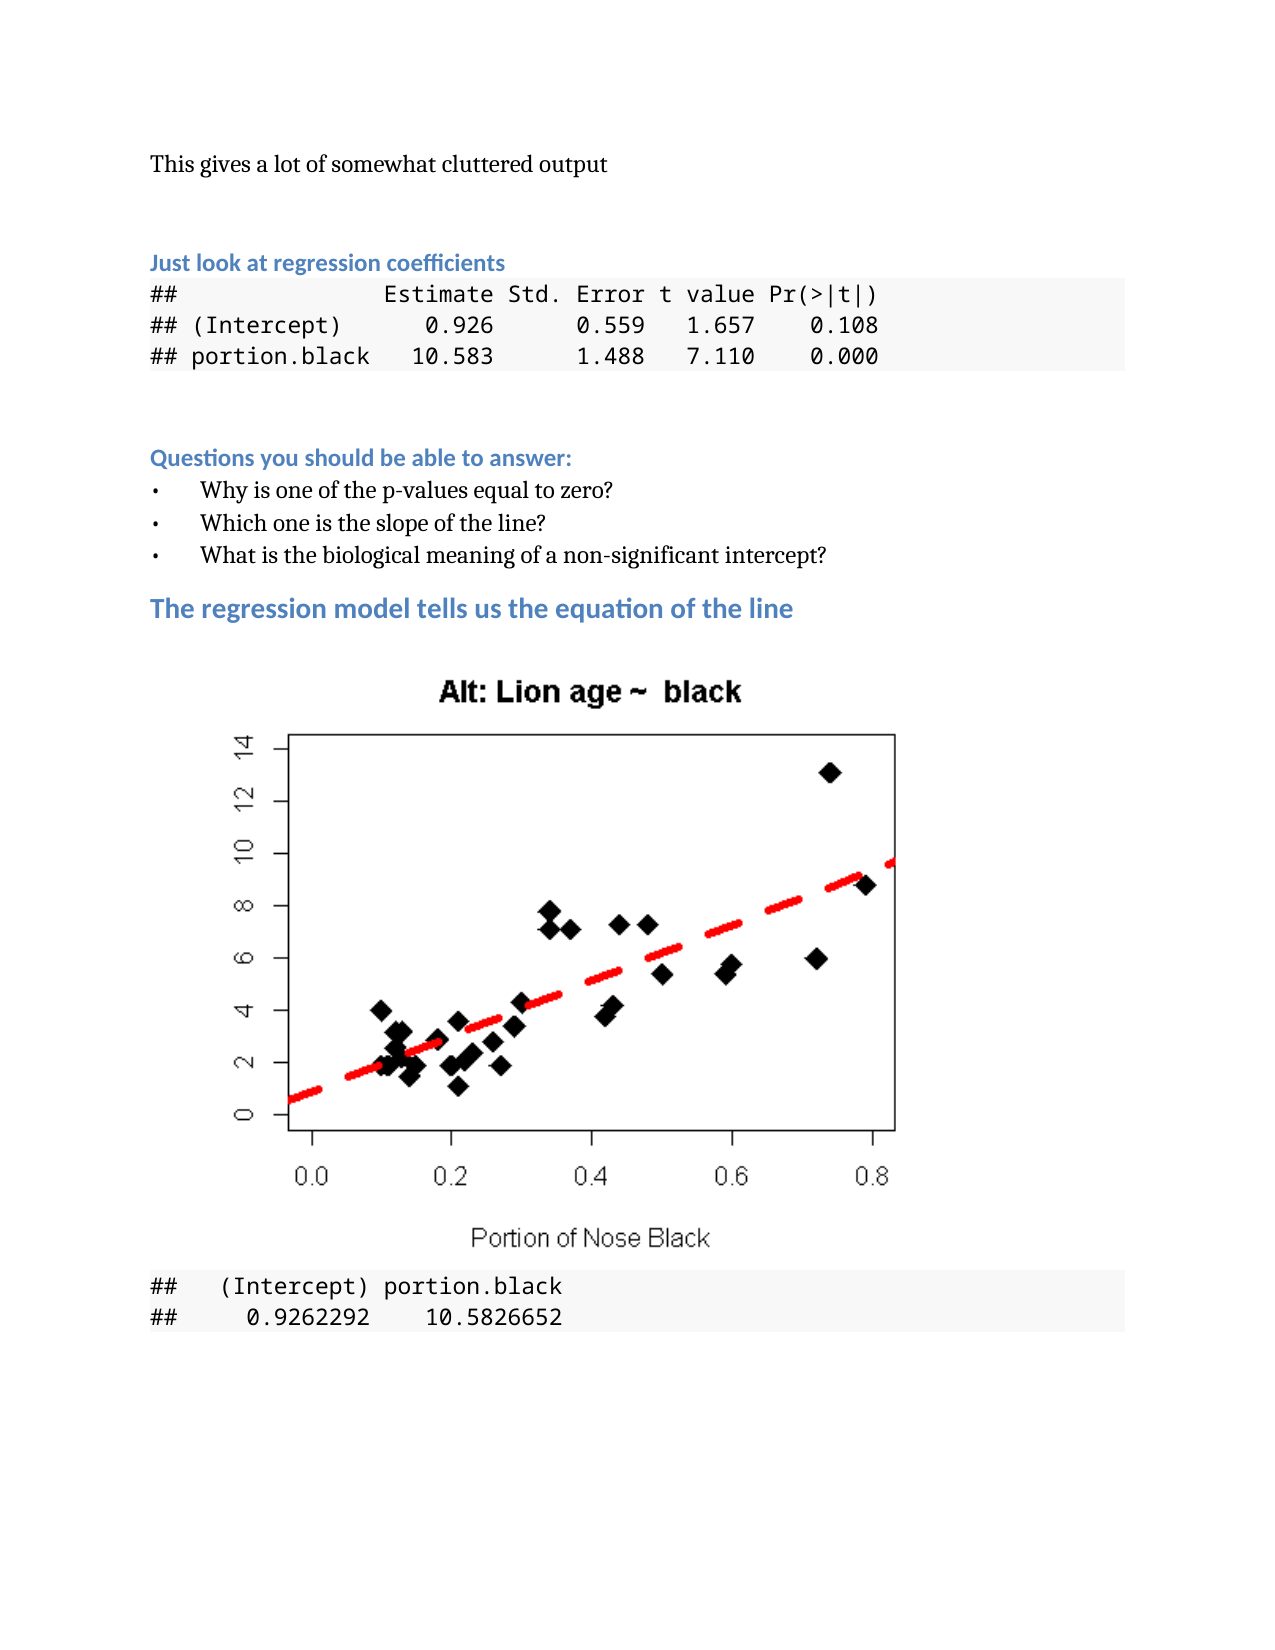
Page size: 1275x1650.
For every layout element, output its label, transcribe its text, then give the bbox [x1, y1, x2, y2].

subtitle The regression model tells us the equation of the line [150, 591, 1125, 626]
subtitle Just look at regression coefficients [150, 247, 1125, 278]
text ## Estimate Std. Error t value Pr(>|t|) ## (Intercept) 0.926 0.559 1.657 0.108 ## portion.black 10.583 1.488 7.110 0.000 [150, 278, 1125, 371]
text This gives a lot of somewhat cluttered output [150, 150, 1125, 179]
subtitle Questions you should be able to answer: [150, 442, 1125, 472]
list Which one is the slope of the line? [150, 508, 1125, 537]
list What is the biological meaning of a non-significant intercept? [150, 541, 1125, 570]
picture [168, 645, 925, 1252]
text ## (Intercept) portion.black ## 0.9262292 10.5826652 [150, 1270, 1125, 1332]
list Why is one of the p-values equal to zero? [150, 476, 1125, 505]
